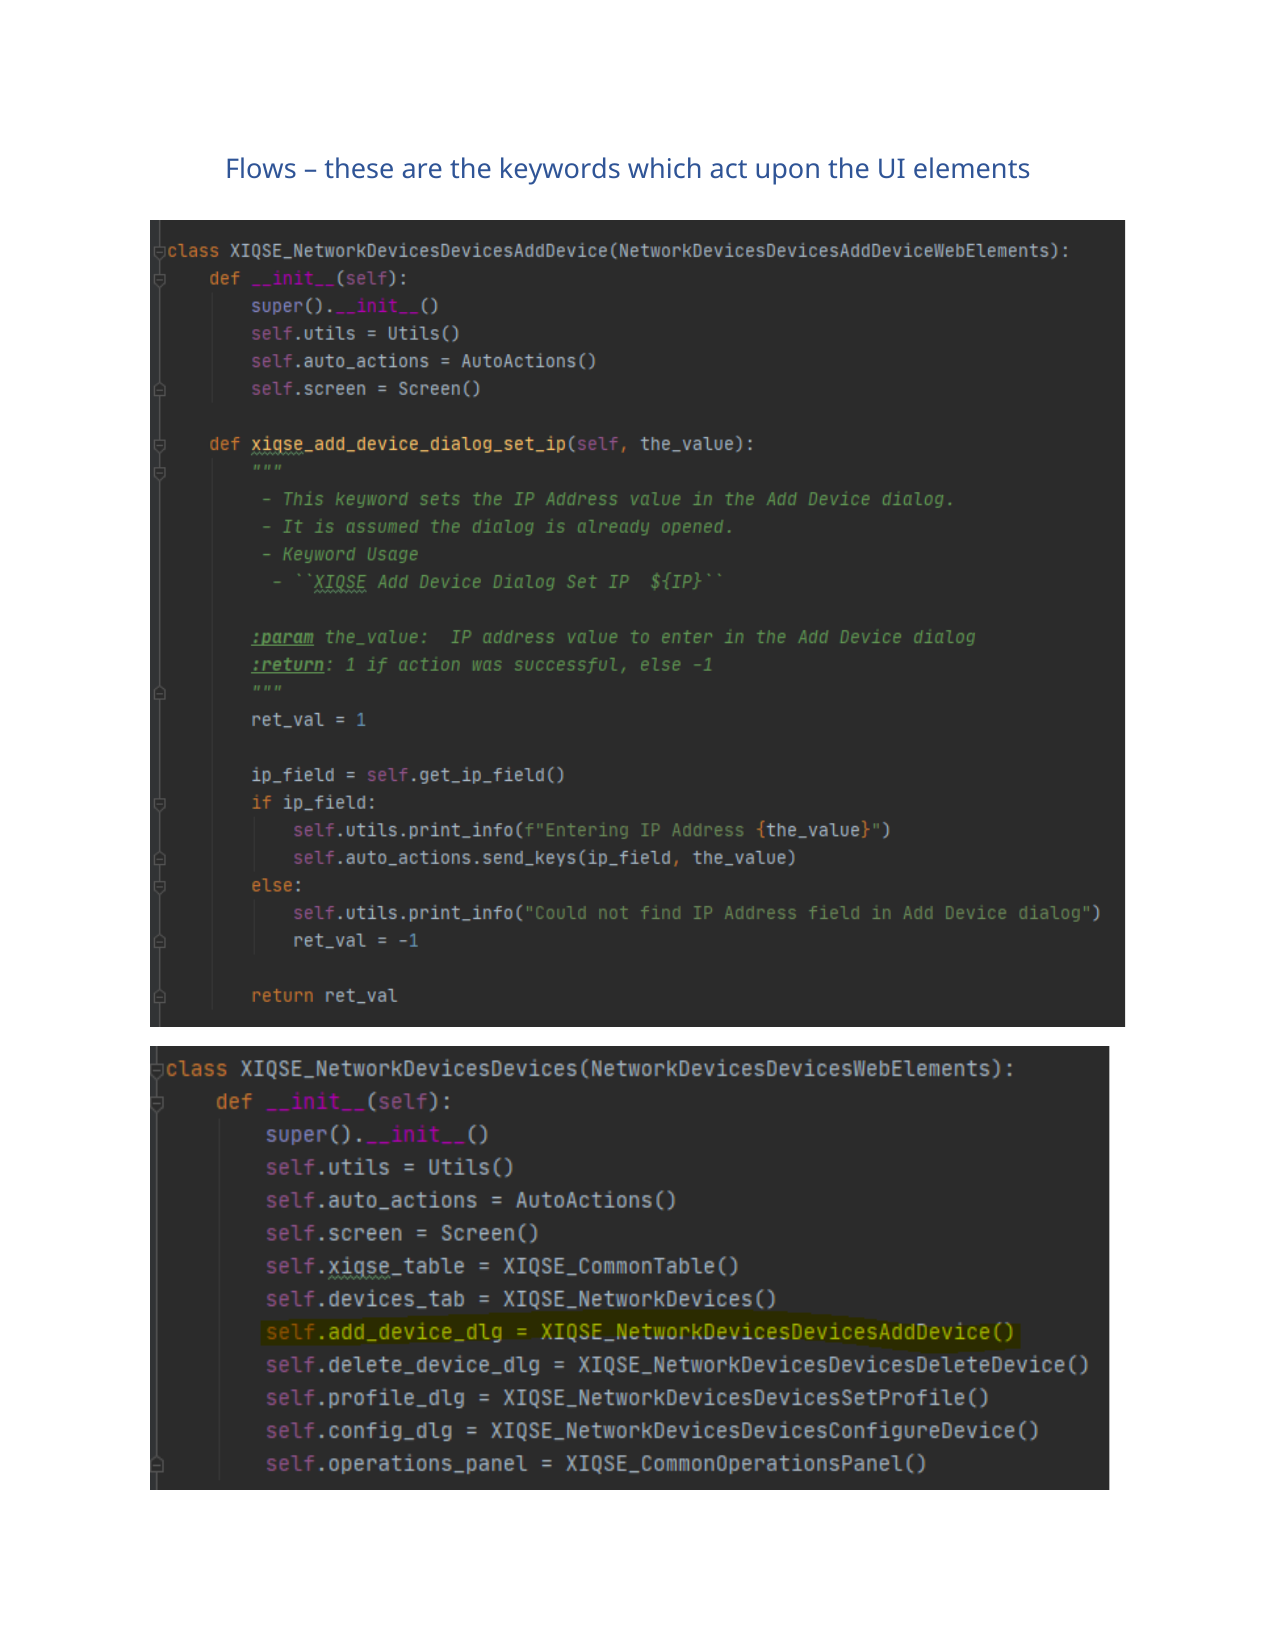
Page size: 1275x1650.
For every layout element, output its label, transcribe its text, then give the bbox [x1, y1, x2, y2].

picture [150, 1046, 1110, 1490]
picture [150, 220, 1125, 1027]
subtitle Flows – these are the keywords which act upon the UI elements [225, 150, 1125, 187]
